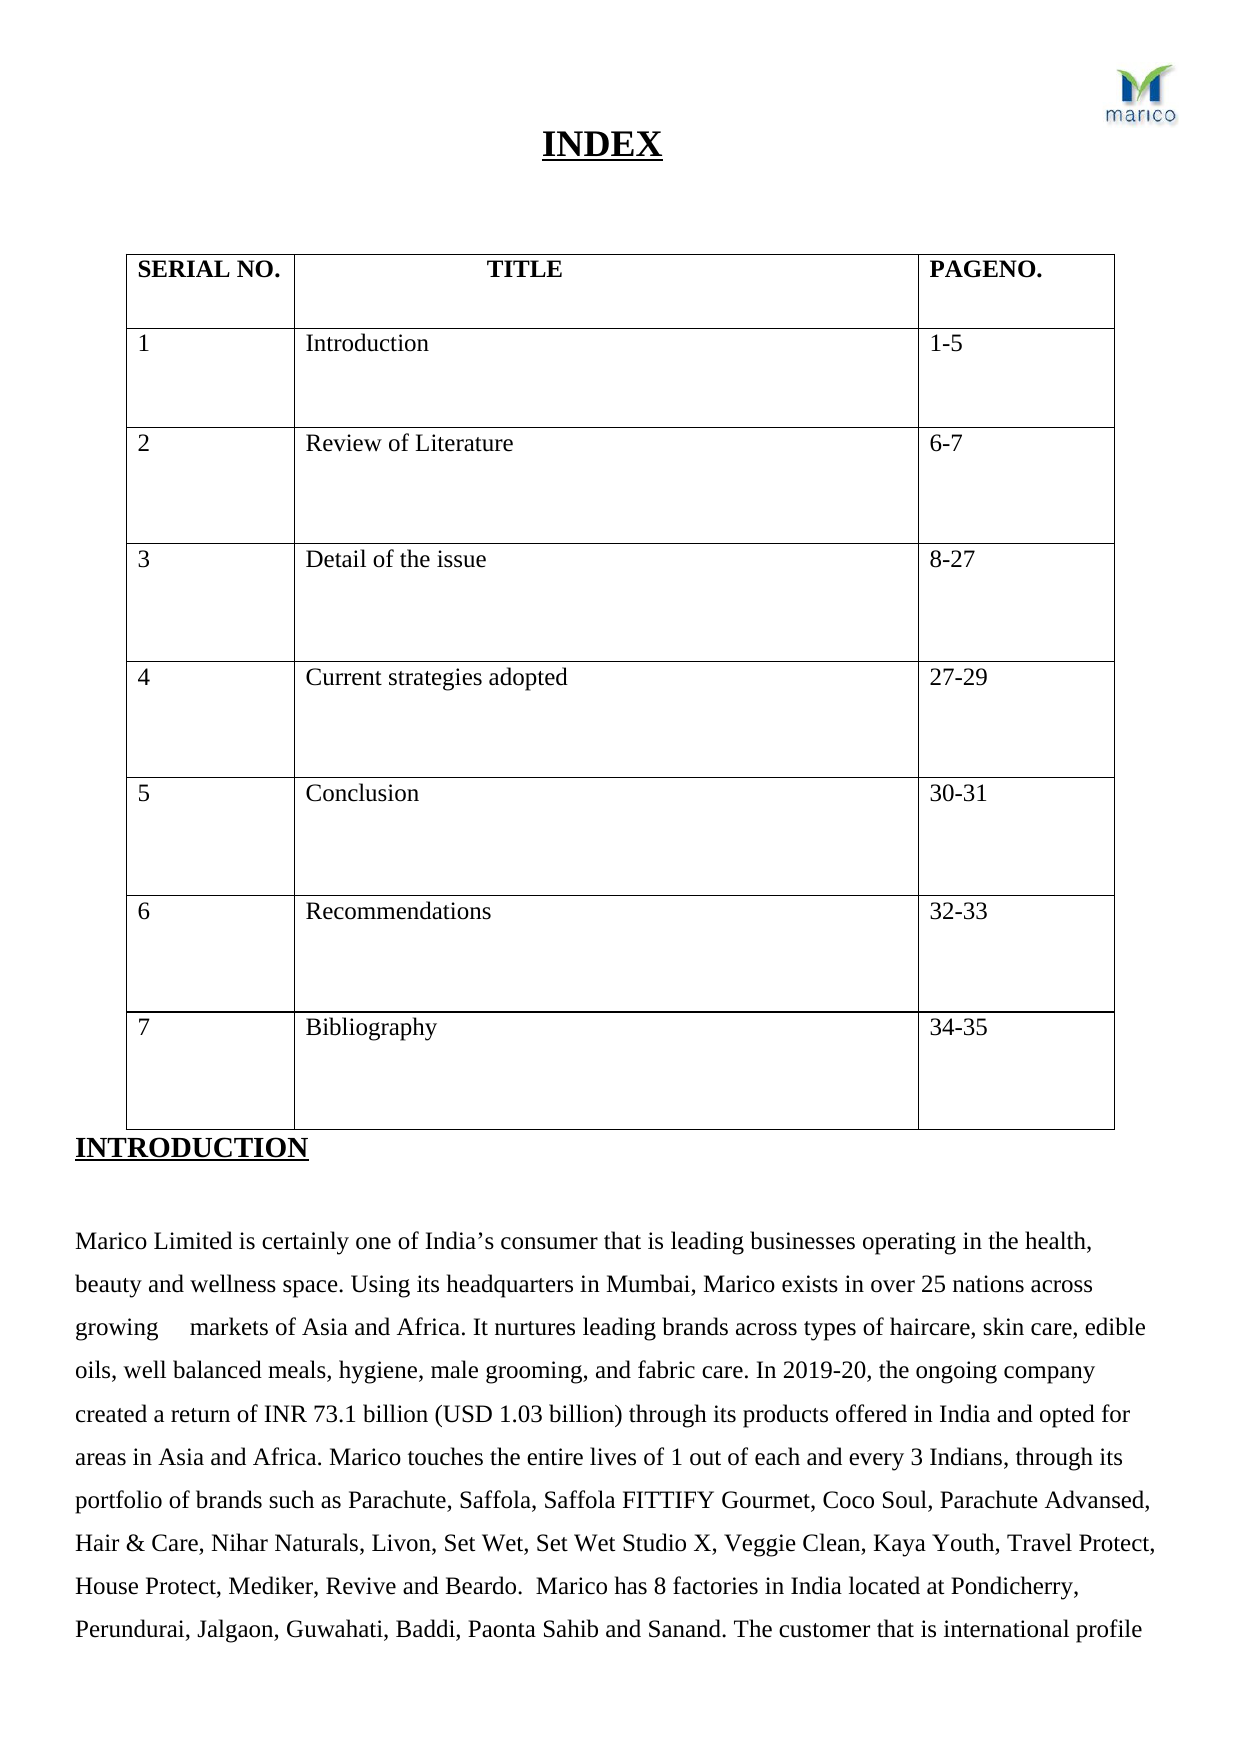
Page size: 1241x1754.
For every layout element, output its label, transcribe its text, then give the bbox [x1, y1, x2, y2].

table_cell 3 [127, 544, 294, 661]
text INDEX [75, 122, 1165, 165]
table_cell Review of Literature [295, 428, 918, 543]
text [75, 1226, 1165, 1643]
table_cell 8-27 [919, 544, 1114, 661]
table_cell Introduction [295, 329, 918, 427]
table_cell Bibliography [295, 1013, 918, 1129]
table_cell Conclusion [295, 778, 918, 895]
table_cell 6-7 [919, 428, 1114, 543]
table_header TITLE [295, 255, 918, 327]
table_header PAGENO. [919, 255, 1114, 327]
table_cell 4 [127, 662, 294, 777]
table_cell 5 [127, 778, 294, 895]
table_cell Detail of the issue [295, 544, 918, 661]
table_header SERIAL NO. [127, 255, 294, 327]
table_cell 30-31 [919, 778, 1114, 895]
table_cell 6 [127, 896, 294, 1011]
table_cell 27-29 [919, 662, 1114, 777]
table_cell 2 [127, 428, 294, 543]
table_cell Current strategies adopted [295, 662, 918, 777]
table_cell 34-35 [919, 1013, 1114, 1129]
table_cell 7 [127, 1013, 294, 1129]
table_cell 32-33 [919, 896, 1114, 1011]
table_cell 1 [127, 329, 294, 427]
table_cell 1-5 [919, 329, 1114, 427]
text INTRODUCTION [75, 838, 1165, 1164]
table_cell Recommendations [295, 896, 918, 1011]
